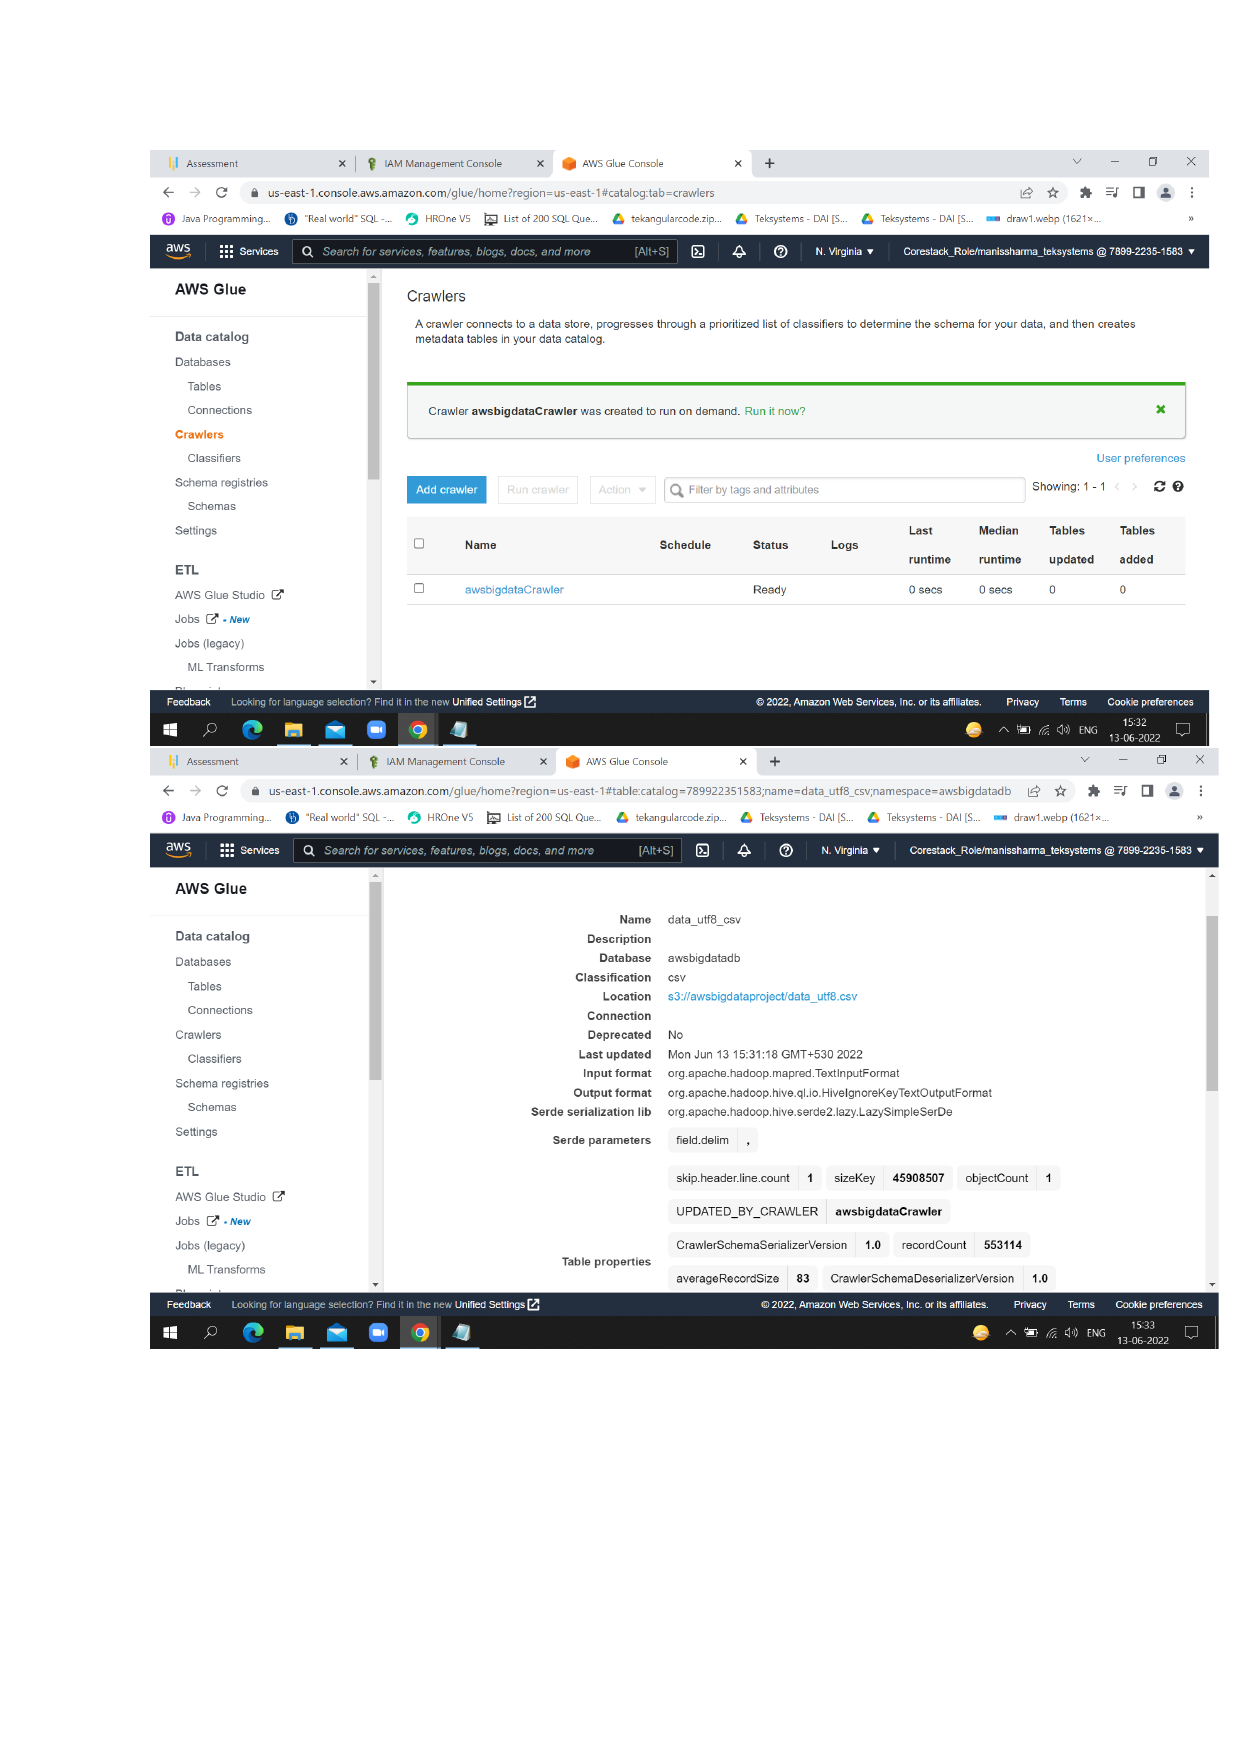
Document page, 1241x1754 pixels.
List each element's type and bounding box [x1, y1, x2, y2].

picture [150, 150, 1210, 746]
picture [150, 748, 1219, 1349]
